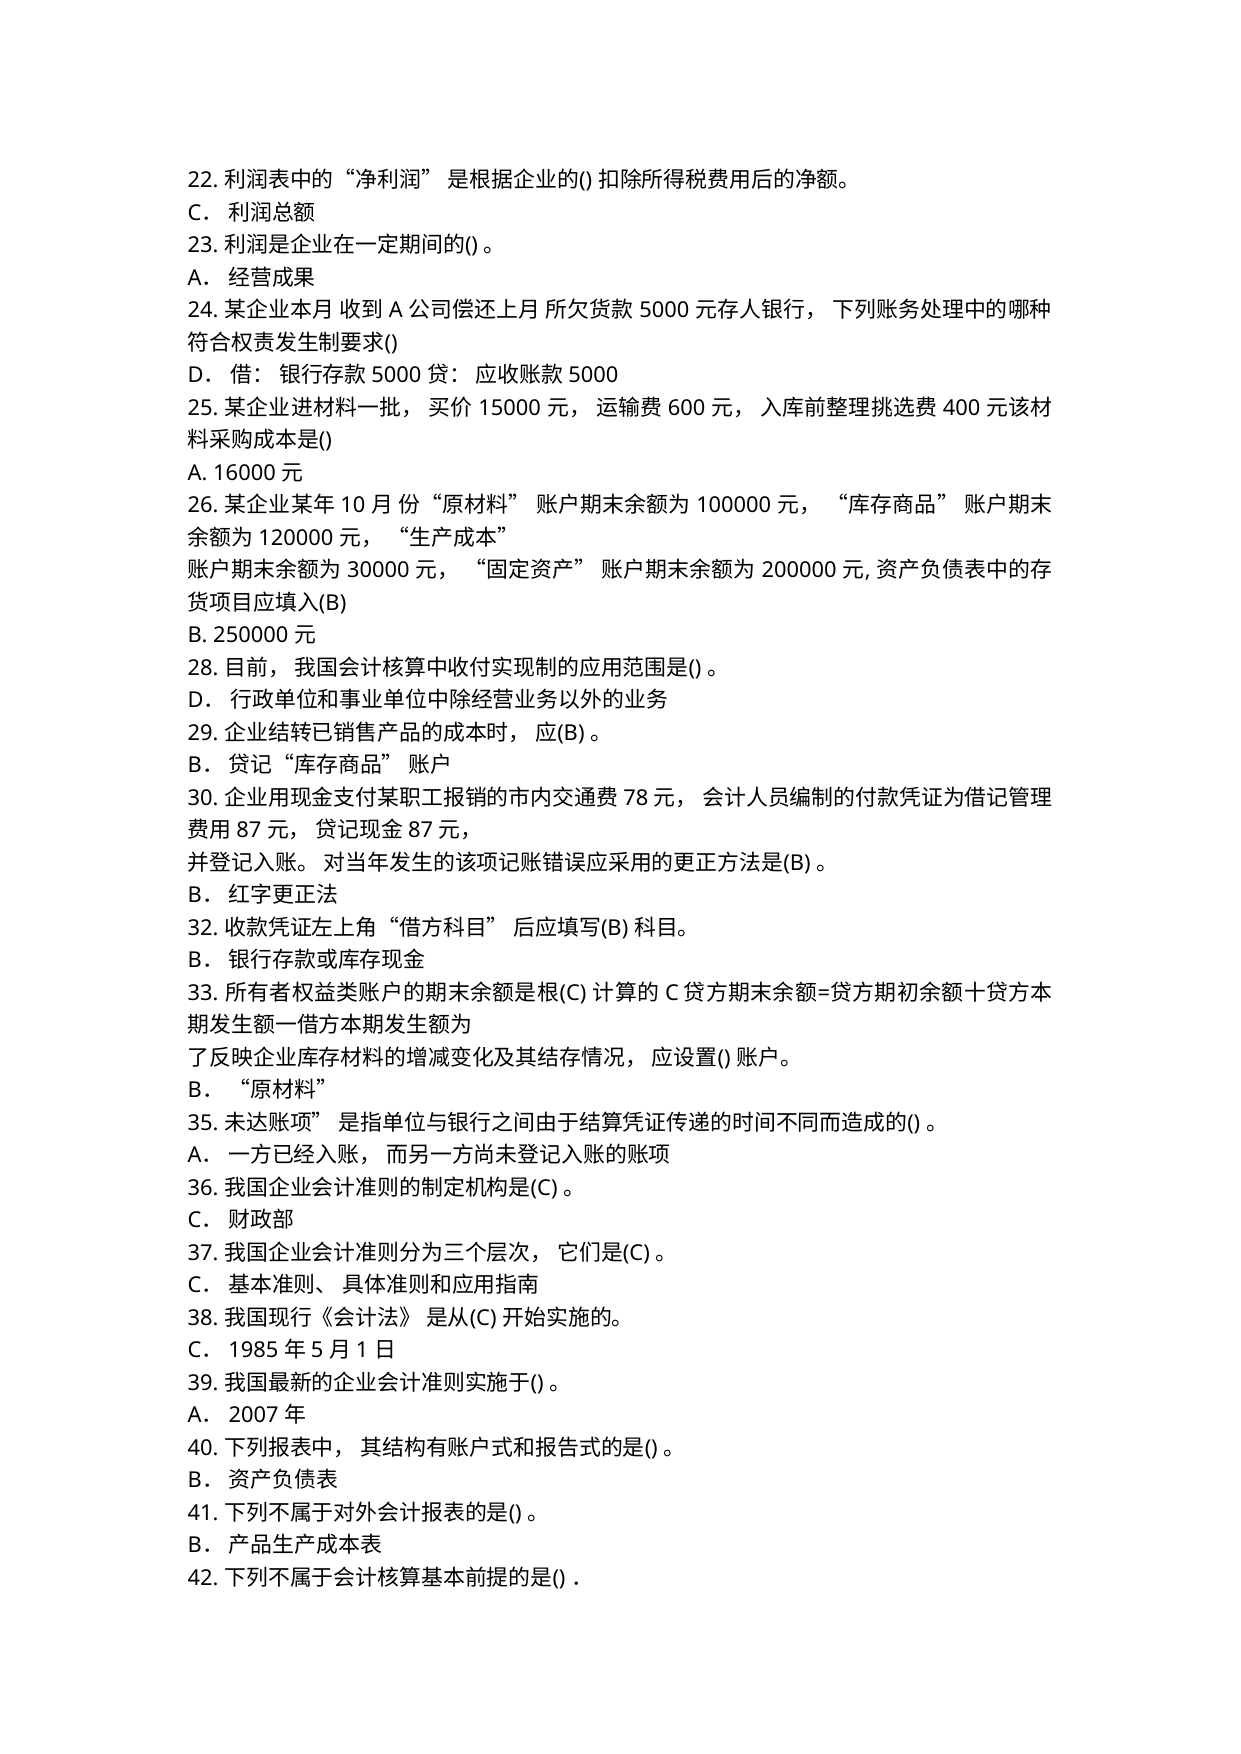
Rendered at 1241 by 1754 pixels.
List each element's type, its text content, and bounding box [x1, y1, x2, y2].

text 并登记入账。 对当年发生的该项记账错误应采用的更正方法是(B) 。 [187, 844, 1053, 877]
text 38. 我国现行《会计法》 是从(C) 开始实施的。 [187, 1299, 1053, 1332]
text C． 利润总额 [187, 194, 1053, 227]
text C． 财政部 [187, 1202, 1053, 1234]
text 了反映企业库存材料的增减变化及其结存情况， 应设置() 账户。 [187, 1039, 1053, 1072]
text 24. 某企业本月 收到 A 公司偿还上月 所欠货款 5000 元存人银行， 下列账务处理中的哪种符合权责发生制要求() [187, 292, 1053, 357]
text B. 250000 元 [187, 617, 1053, 649]
text A． 2007 年 [187, 1397, 1053, 1429]
text B． 贷记“库存商品” 账户 [187, 747, 1053, 779]
text 26. 某企业某年 10 月 份“原材料” 账户期末余额为 100000 元， “库存商品” 账户期末余额为 120000 元， “生产成本” [187, 487, 1053, 552]
text 33. 所有者权益类账户的期末余额是根(C) 计算的 C贷方期末余额=贷方期初余额十贷方本期发生额一借方本期发生额为 [187, 974, 1053, 1039]
text B． 资产负债表 [187, 1462, 1053, 1494]
text A． 一方已经入账， 而另一方尚未登记入账的账项 [187, 1137, 1053, 1169]
text B． 银行存款或库存现金 [187, 942, 1053, 974]
text 39. 我国最新的企业会计准则实施于() 。 [187, 1364, 1053, 1397]
text C． 1985 年 5 月 1 日 [187, 1332, 1053, 1364]
text B． “原材料” [187, 1072, 1053, 1104]
text A． 经营成果 [187, 259, 1053, 292]
text 40. 下列报表中， 其结构有账户式和报告式的是() 。 [187, 1429, 1053, 1462]
text 30. 企业用现金支付某职工报销的市内交通费 78 元， 会计人员编制的付款凭证为借记管理费用 87 元， 贷记现金 87 元， [187, 779, 1053, 844]
text D． 借： 银行存款 5000 贷： 应收账款 5000 [187, 357, 1053, 389]
text 账户期末余额为 30000 元， “固定资产” 账户期末余额为 200000 元, 资产负债表中的存货项目应填入(B) [187, 552, 1053, 617]
text 28. 目前， 我国会计核算中收付实现制的应用范围是() 。 [187, 649, 1053, 682]
text C． 基本准则、 具体准则和应用指南 [187, 1267, 1053, 1299]
text A. 16000 元 [187, 454, 1053, 487]
text D． 行政单位和事业单位中除经营业务以外的业务 [187, 682, 1053, 714]
text B． 产品生产成本表 [187, 1527, 1053, 1559]
text 29. 企业结转已销售产品的成本时， 应(B) 。 [187, 714, 1053, 747]
text 42. 下列不属于会计核算基本前提的是() ． [187, 1559, 1053, 1592]
text 36. 我国企业会计准则的制定机构是(C) 。 [187, 1169, 1053, 1202]
text 41. 下列不属于对外会计报表的是() 。 [187, 1494, 1053, 1527]
text B． 红字更正法 [187, 877, 1053, 909]
text 25. 某企业进材料一批， 买价 15000 元， 运输费 600 元， 入库前整理挑选费 400 元该材料采购成本是() [187, 389, 1053, 454]
text 23. 利润是企业在一定期间的() 。 [187, 227, 1053, 259]
text 35. 未达账项” 是指单位与银行之间由于结算凭证传递的时间不同而造成的() 。 [187, 1104, 1053, 1137]
text 22. 利润表中的“净利润” 是根据企业的() 扣除所得税费用后的净额。 [187, 162, 1053, 194]
text 32. 收款凭证左上角“借方科目” 后应填写(B) 科目。 [187, 909, 1053, 942]
text 37. 我国企业会计准则分为三个层次， 它们是(C) 。 [187, 1234, 1053, 1267]
